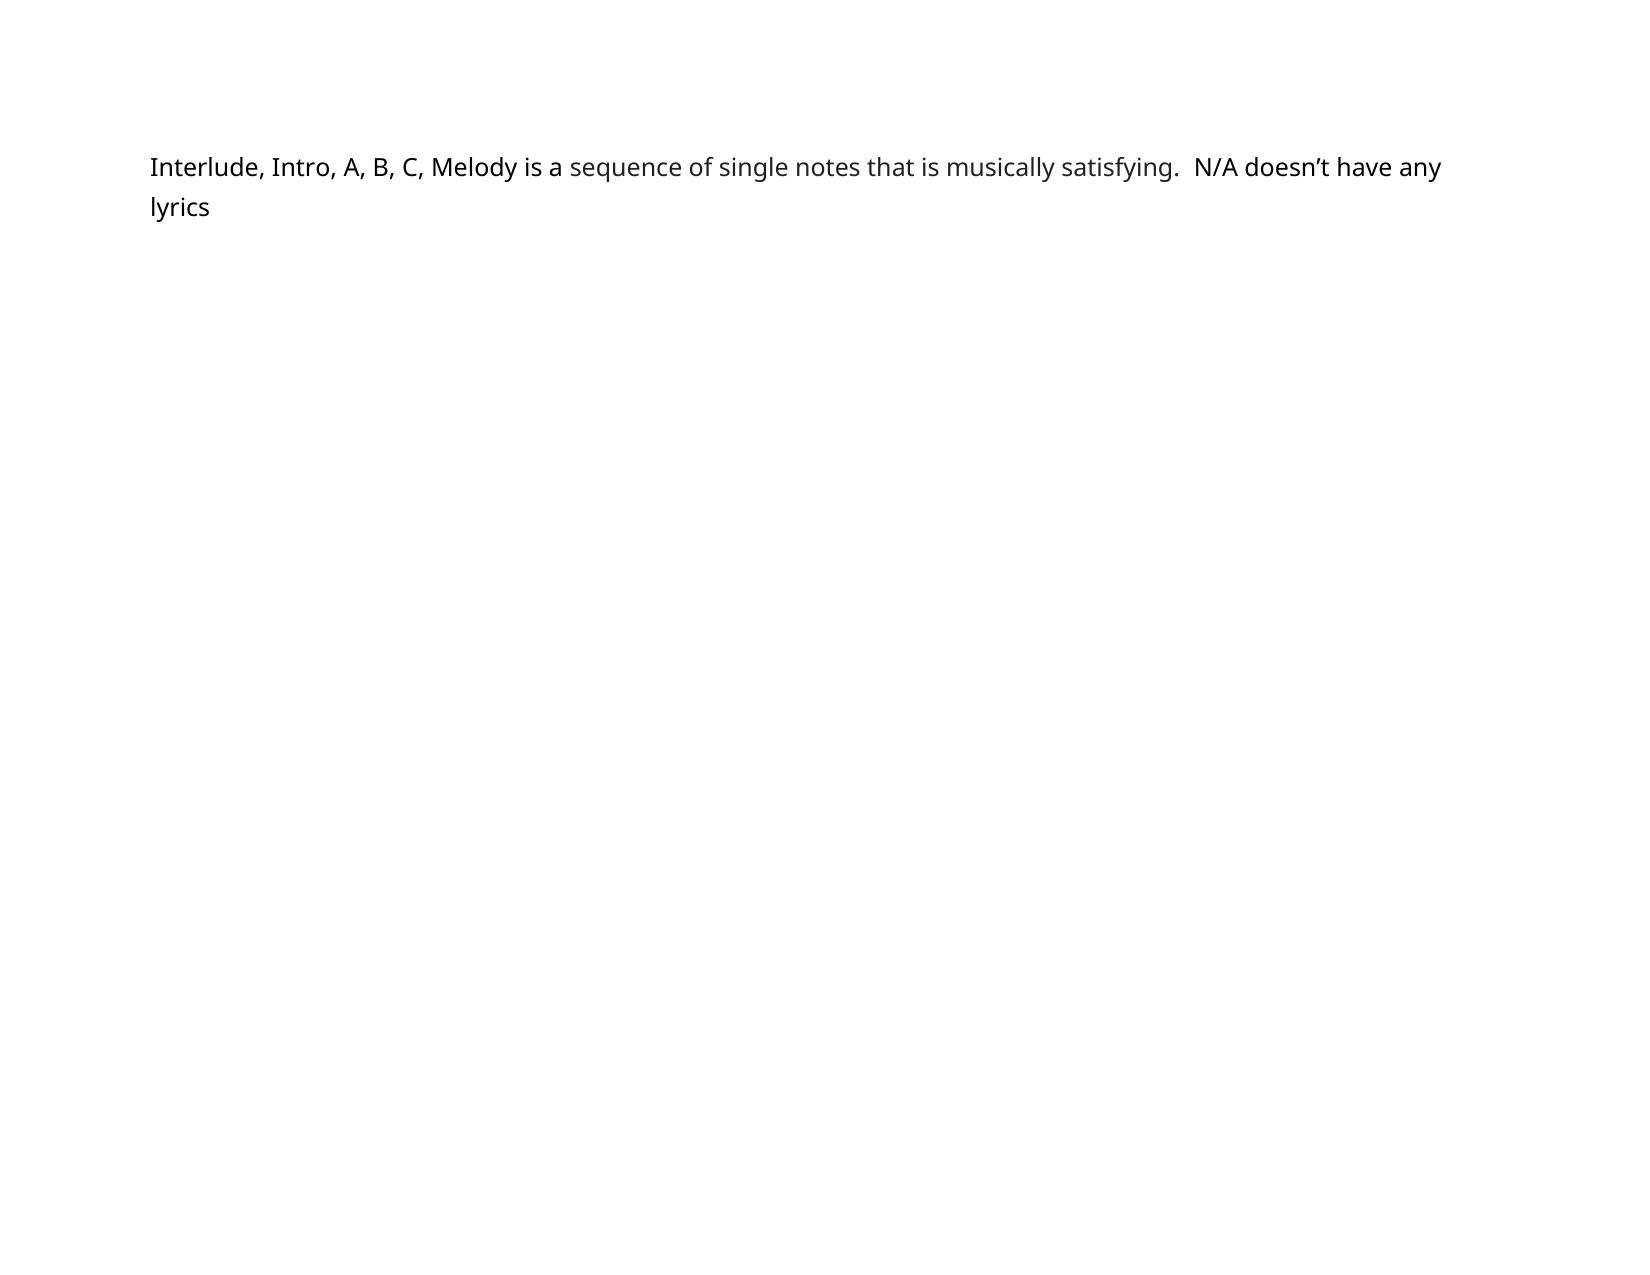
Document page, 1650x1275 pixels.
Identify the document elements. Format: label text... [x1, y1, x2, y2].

text Interlude, Intro, A, B, C, Melody is a sequence of single notes that is musically satisfying. N/A doesn’t have any lyrics [150, 150, 1500, 223]
